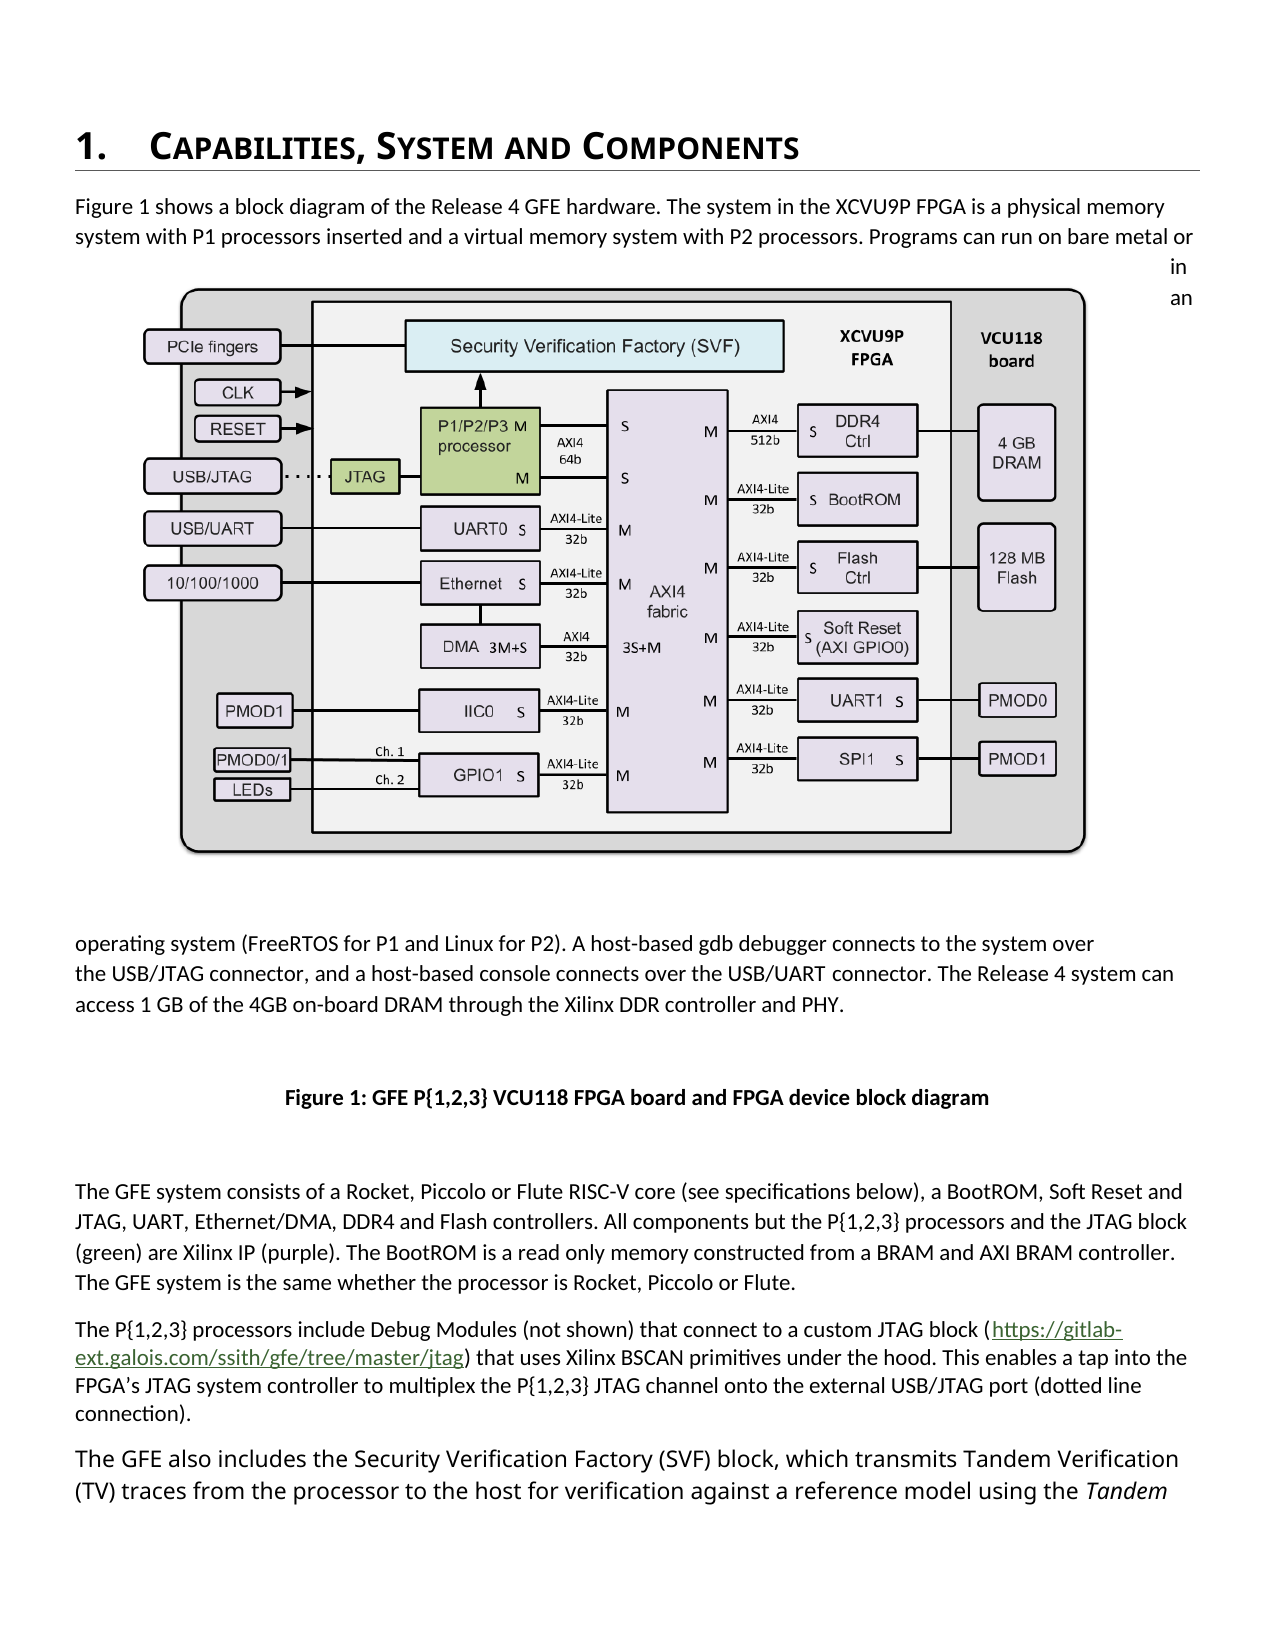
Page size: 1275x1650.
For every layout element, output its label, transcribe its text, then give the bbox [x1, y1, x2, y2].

text The GFE system consists of a Rocket, Piccolo or Flute RISC-V core (see specifications below), a BootROM, Soft Reset and JTAG, UART, Ethernet/DMA, DDR4 and Flash controllers. All components but the P{1,2,3} processors and the JTAG block (green) are Xilinx IP (purple). The BootROM is a read only memory constructed from a BRAM and AXI BRAM controller. The GFE system is the same whether the processor is Rocket, Piccolo or Flute. [75, 1177, 1200, 1296]
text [75, 1443, 1200, 1506]
subtitle Capabilities, System and Components [75, 119, 1200, 170]
picture [106, 276, 1145, 879]
text Figure 1: GFE P{1,2,3} VCU118 FPGA board and FPGA device block diagram [75, 1083, 1200, 1111]
text The P{1,2,3} processors include Debug Modules (not shown) that connect to a custom JTAG block (https://gitlab-ext.galois.com/ssith/gfe/tree/master/jtag) that uses Xilinx BSCAN primitives under the hood. This enables a tap into the FPGA’s JTAG system controller to multiplex the P{1,2,3} JTAG channel onto the external USB/JTAG port (dotted line connection). [75, 1315, 1200, 1427]
